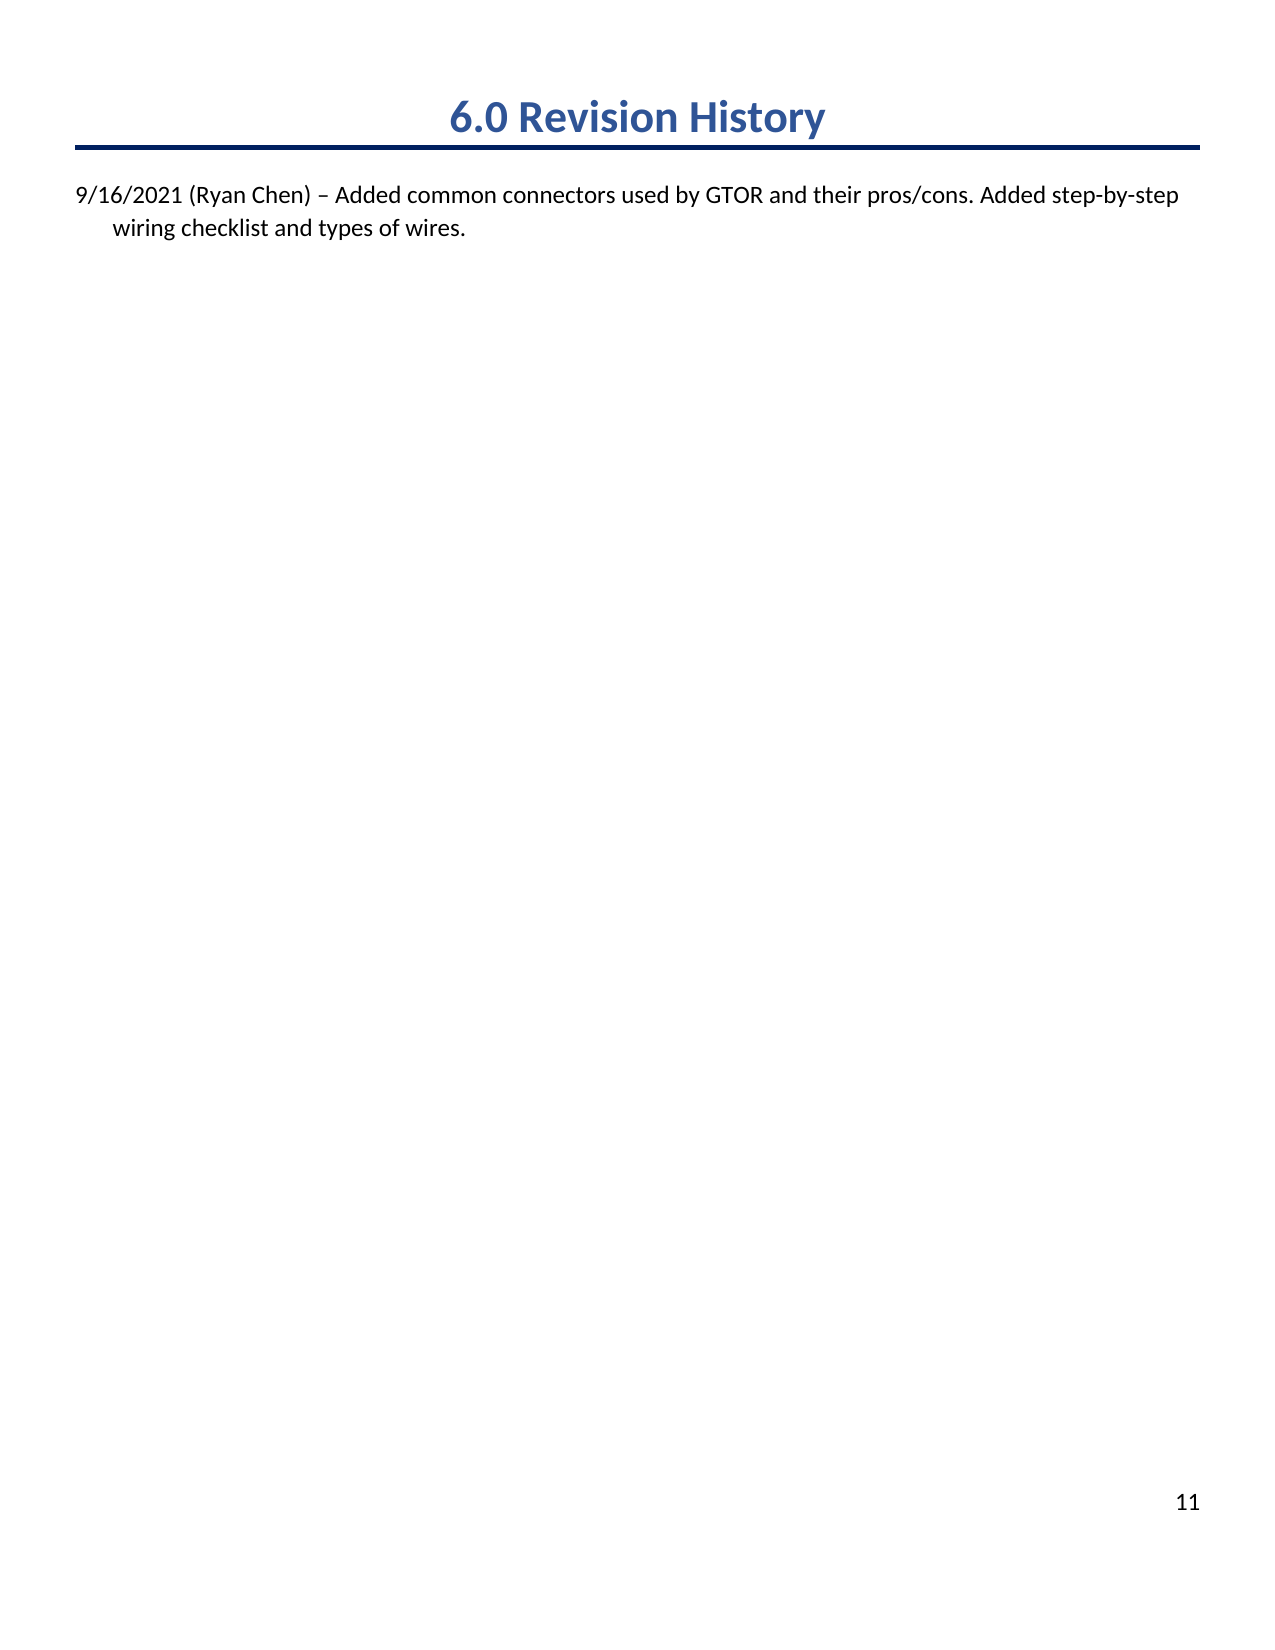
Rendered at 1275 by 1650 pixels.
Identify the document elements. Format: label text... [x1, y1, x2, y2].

subtitle 6.0 Revision History [75, 87, 1200, 145]
text 9/16/2021 (Ryan Chen) – Added common connectors used by GTOR and their pros/cons. Added step-by-step wiring checklist and types of wires. [75, 179, 1200, 243]
